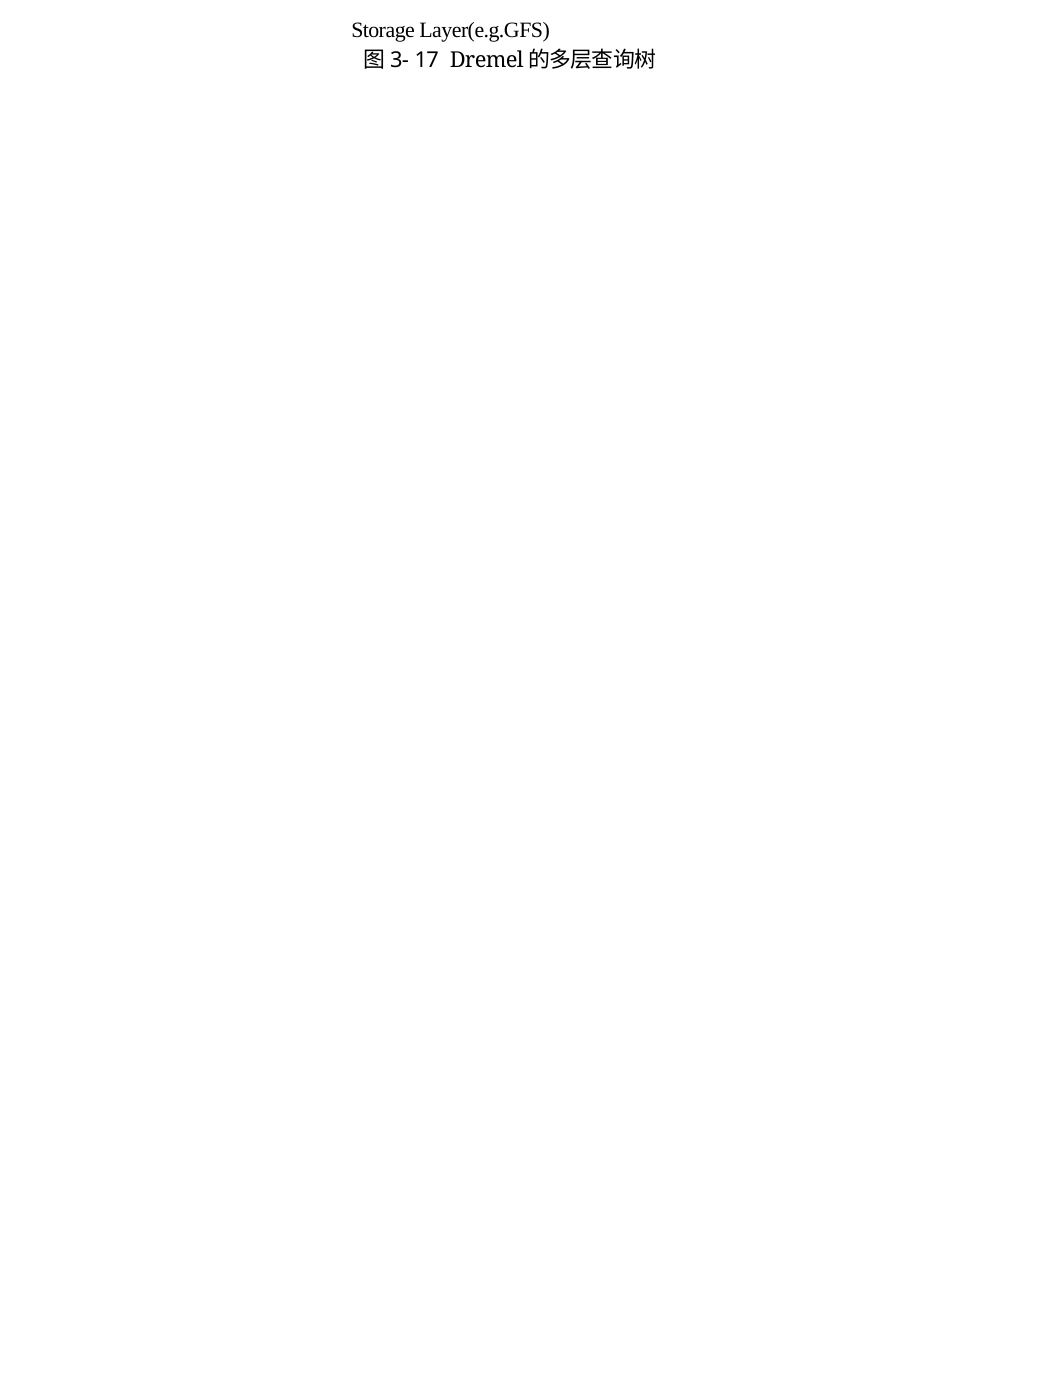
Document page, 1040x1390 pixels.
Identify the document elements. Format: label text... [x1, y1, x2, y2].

text Storage Layer(e.g.GFS) [351, 21, 957, 41]
text 图3- 17 Dremel的多层查询树 [363, 50, 957, 72]
